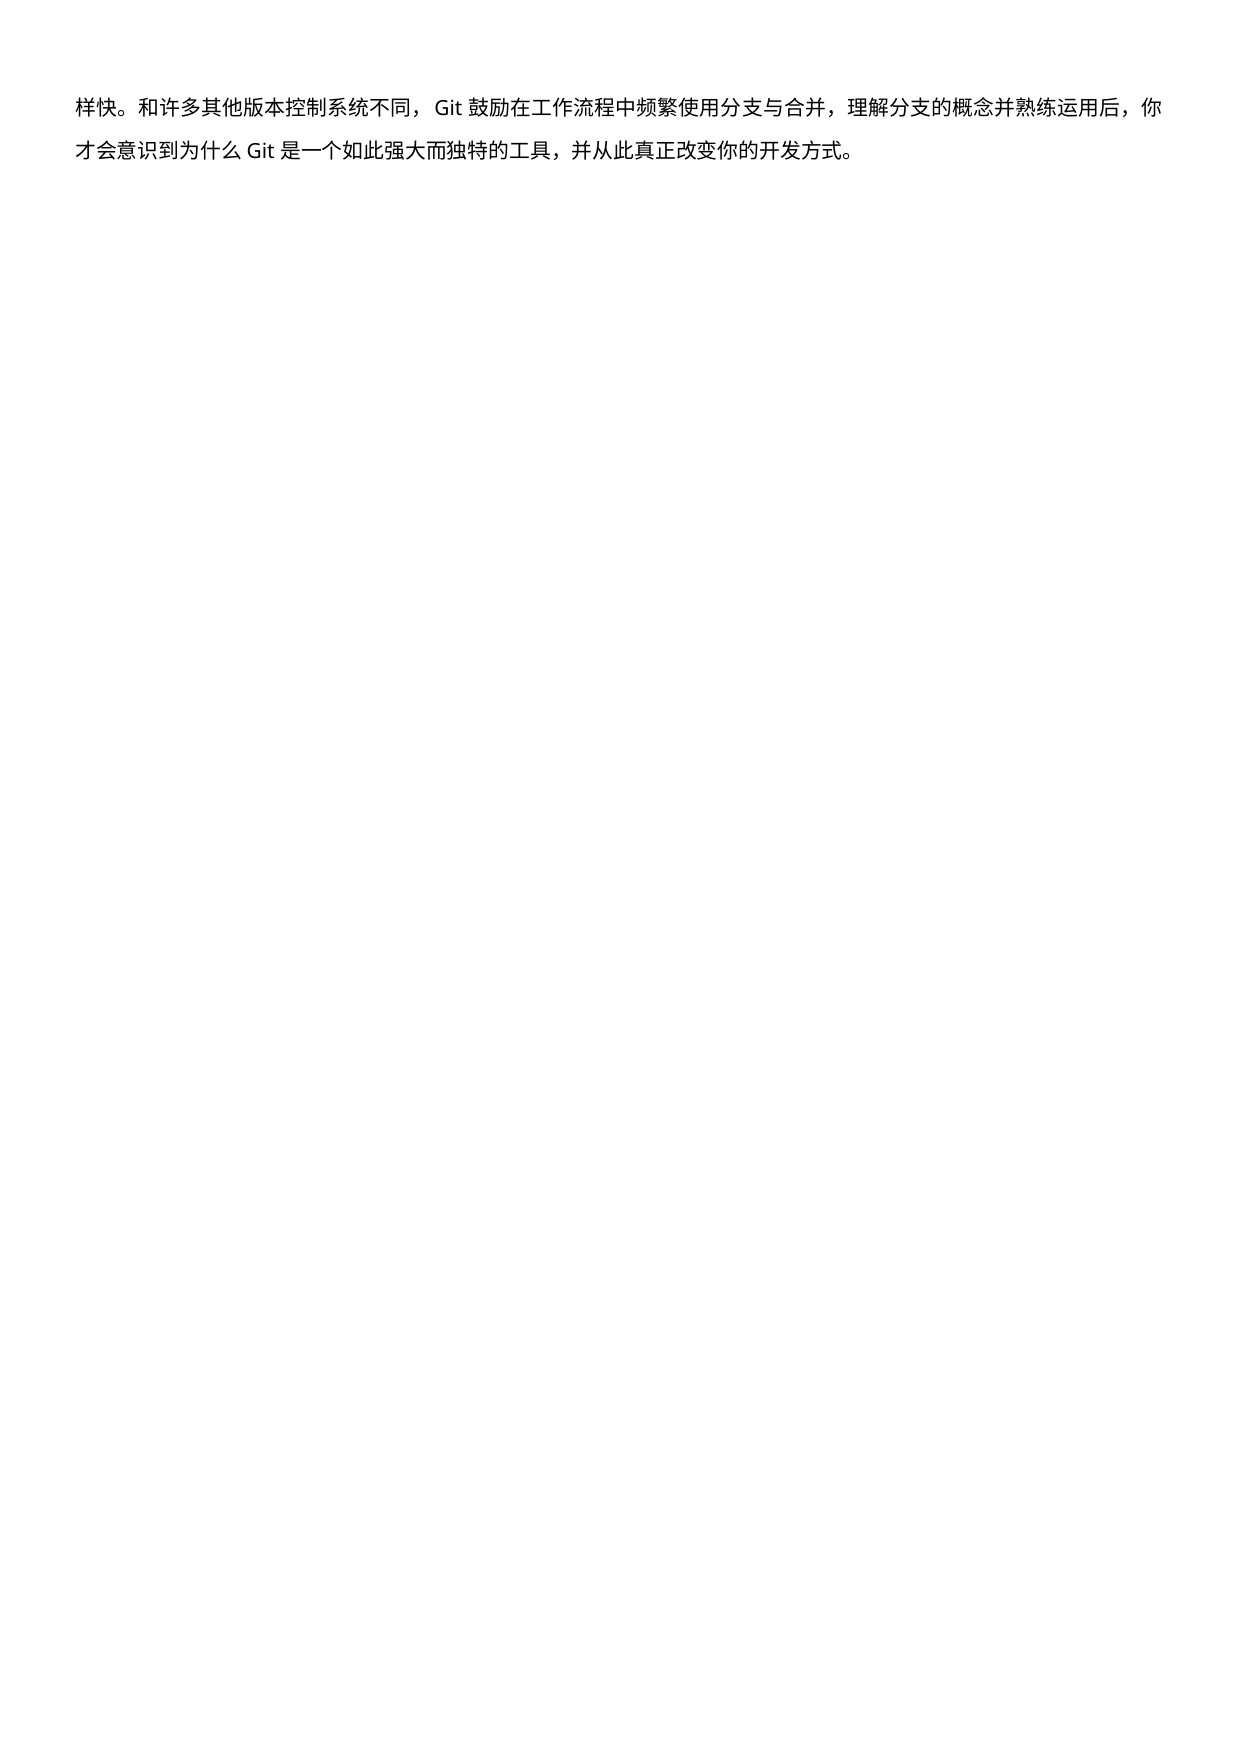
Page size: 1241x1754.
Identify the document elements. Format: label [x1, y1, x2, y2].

text [75, 84, 1165, 172]
